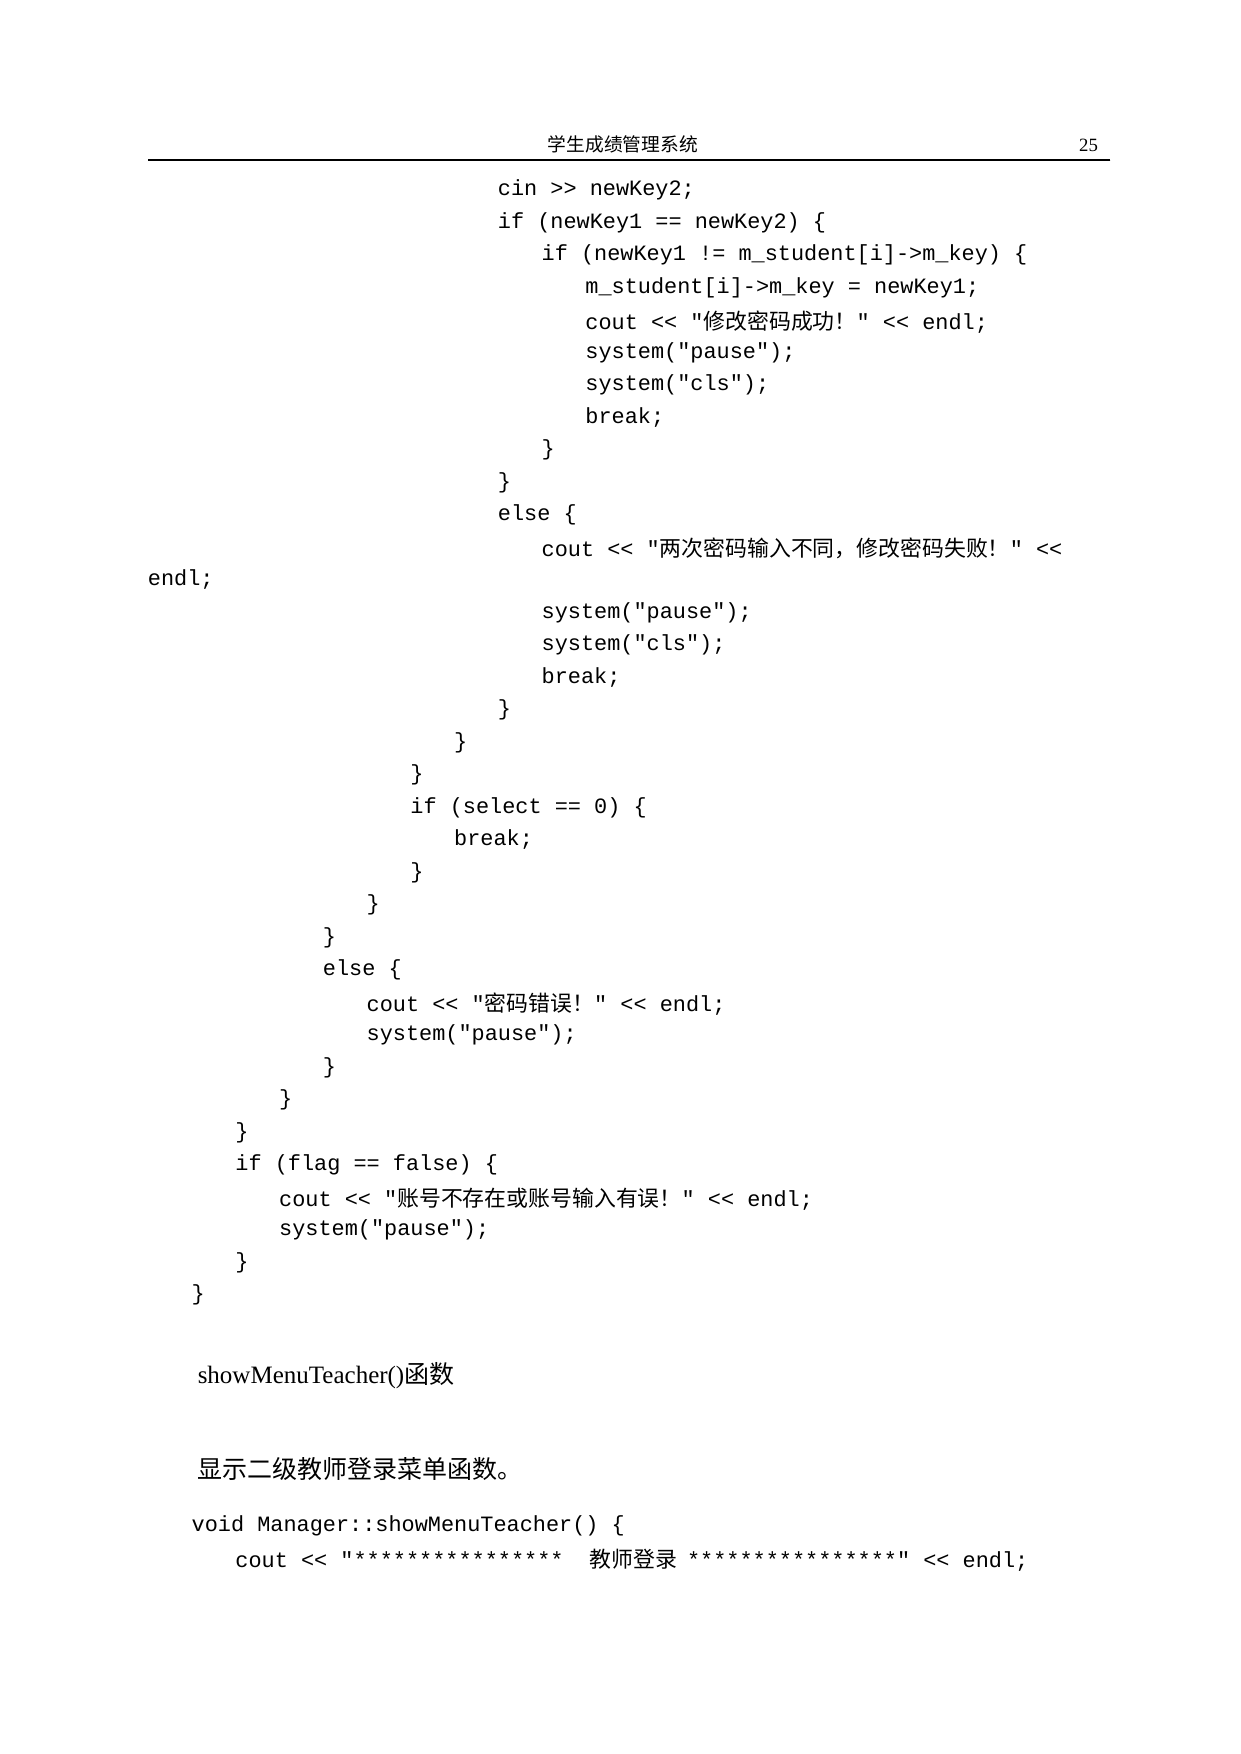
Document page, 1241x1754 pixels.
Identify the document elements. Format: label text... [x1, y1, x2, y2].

text } [148, 466, 1110, 499]
text break; [148, 661, 1110, 694]
text } [148, 1279, 1110, 1311]
text system("cls"); [148, 629, 1110, 661]
text } [148, 921, 1110, 954]
text system("pause"); [148, 596, 1110, 629]
text } [148, 726, 1110, 759]
text } [148, 1051, 1110, 1084]
text } [148, 434, 1110, 466]
text if (newKey1 == newKey2) { [148, 206, 1110, 239]
text break; [148, 824, 1110, 856]
text cout << "两次密码输入不同，修改密码失败！" << endl; [148, 531, 1110, 596]
text else { [148, 499, 1110, 531]
text cout << "**************** 教师登录 ****************" << endl; [148, 1542, 1110, 1575]
text void Manager::showMenuTeacher() { [148, 1510, 1110, 1542]
text cin >> newKey2; [148, 174, 1110, 206]
text } [148, 856, 1110, 889]
text system("pause"); [148, 1214, 1110, 1246]
text else { [148, 954, 1110, 986]
text 显示二级教师登录菜单函数。 [148, 1436, 1110, 1501]
text } [148, 1084, 1110, 1116]
text } [148, 1246, 1110, 1279]
text } [148, 694, 1110, 726]
subtitle showMenuTeacher()函数 [198, 1340, 1110, 1405]
text break; [148, 401, 1110, 434]
text if (newKey1 != m_student[i]->m_key) { [148, 239, 1110, 271]
text cout << "修改密码成功！" << endl; [148, 304, 1110, 336]
text cout << "账号不存在或账号输入有误！" << endl; [148, 1181, 1110, 1214]
text } [148, 1116, 1110, 1149]
text } [148, 889, 1110, 921]
text cout << "密码错误！" << endl; [148, 986, 1110, 1019]
text system("pause"); [148, 1019, 1110, 1051]
text m_student[i]->m_key = newKey1; [148, 271, 1110, 304]
text } [148, 759, 1110, 791]
text system("cls"); [148, 369, 1110, 401]
text system("pause"); [148, 336, 1110, 369]
text if (flag == false) { [148, 1149, 1110, 1181]
text if (select == 0) { [148, 791, 1110, 824]
